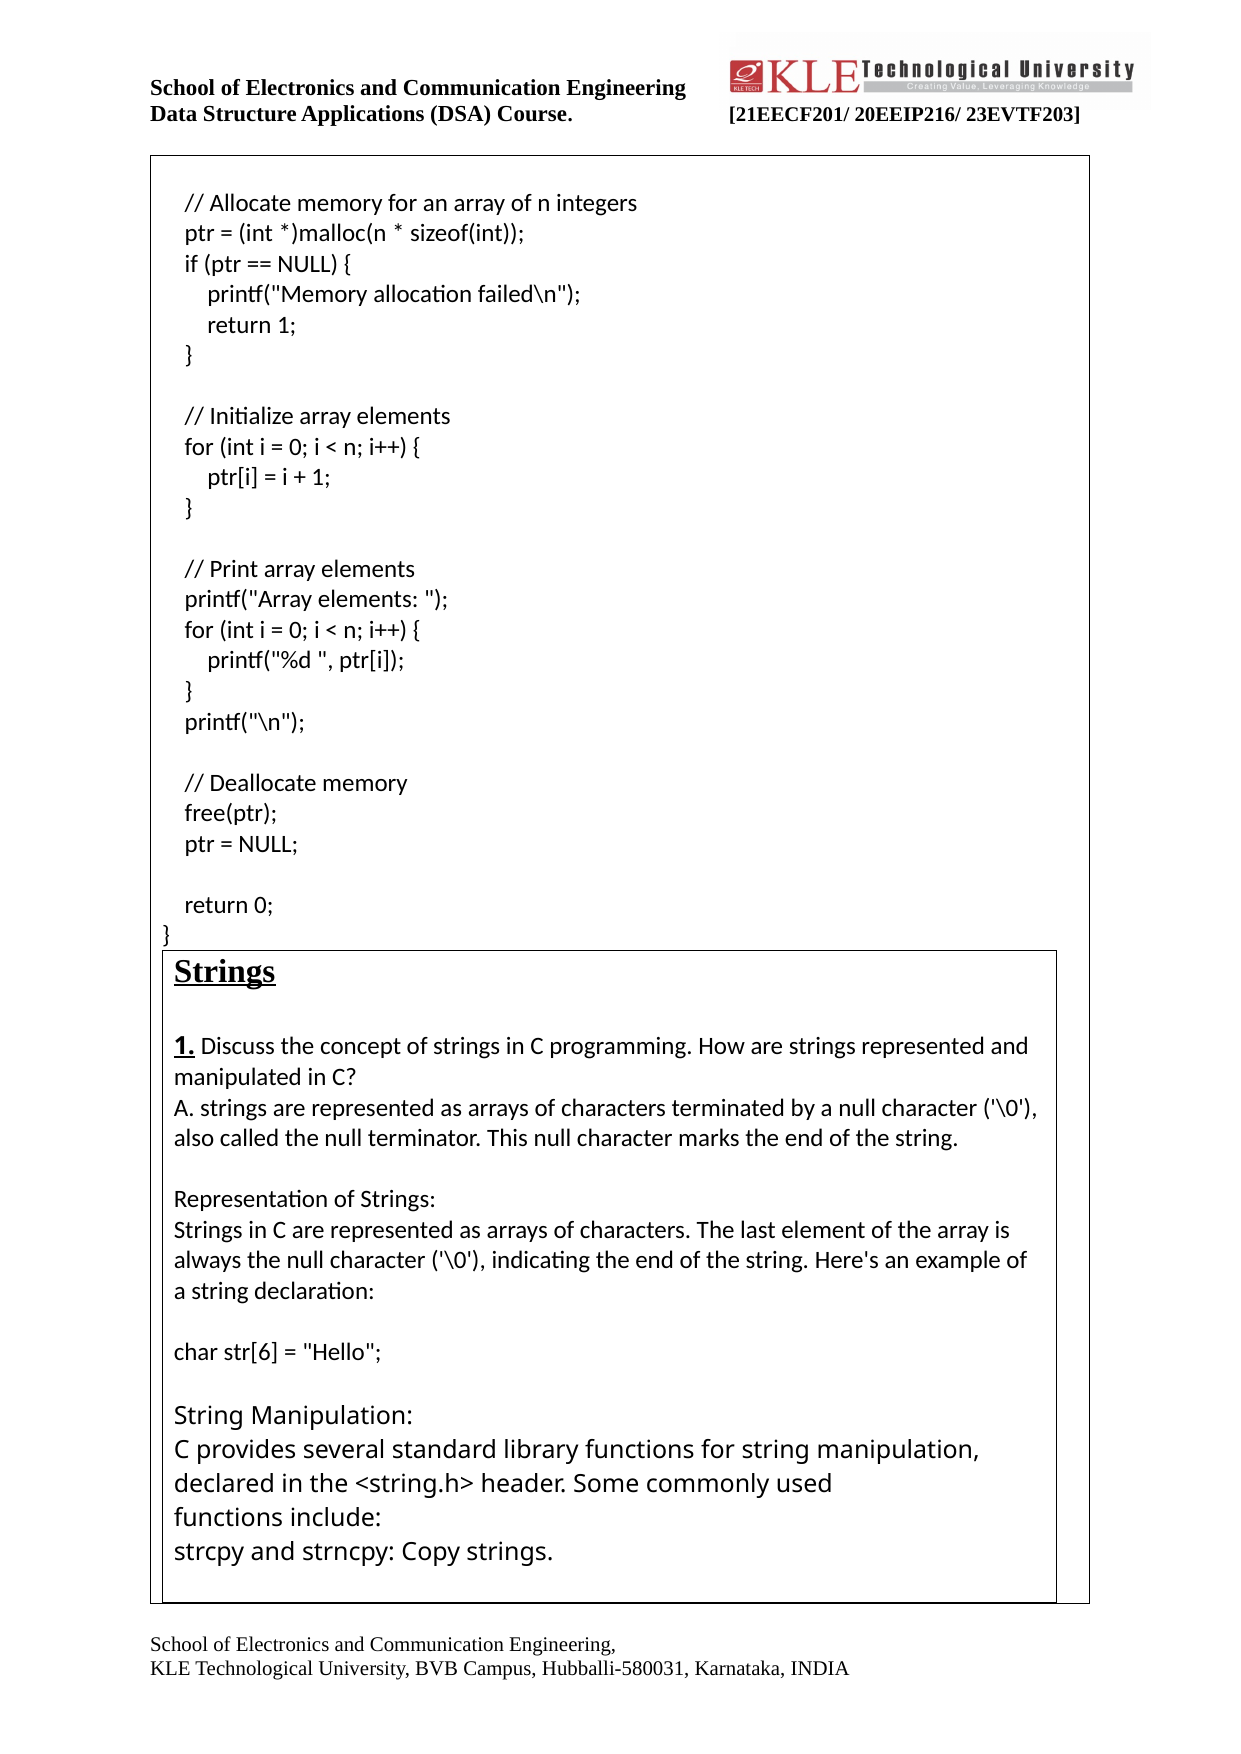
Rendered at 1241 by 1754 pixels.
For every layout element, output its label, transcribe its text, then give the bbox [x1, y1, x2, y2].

picture [719, 32, 1151, 110]
